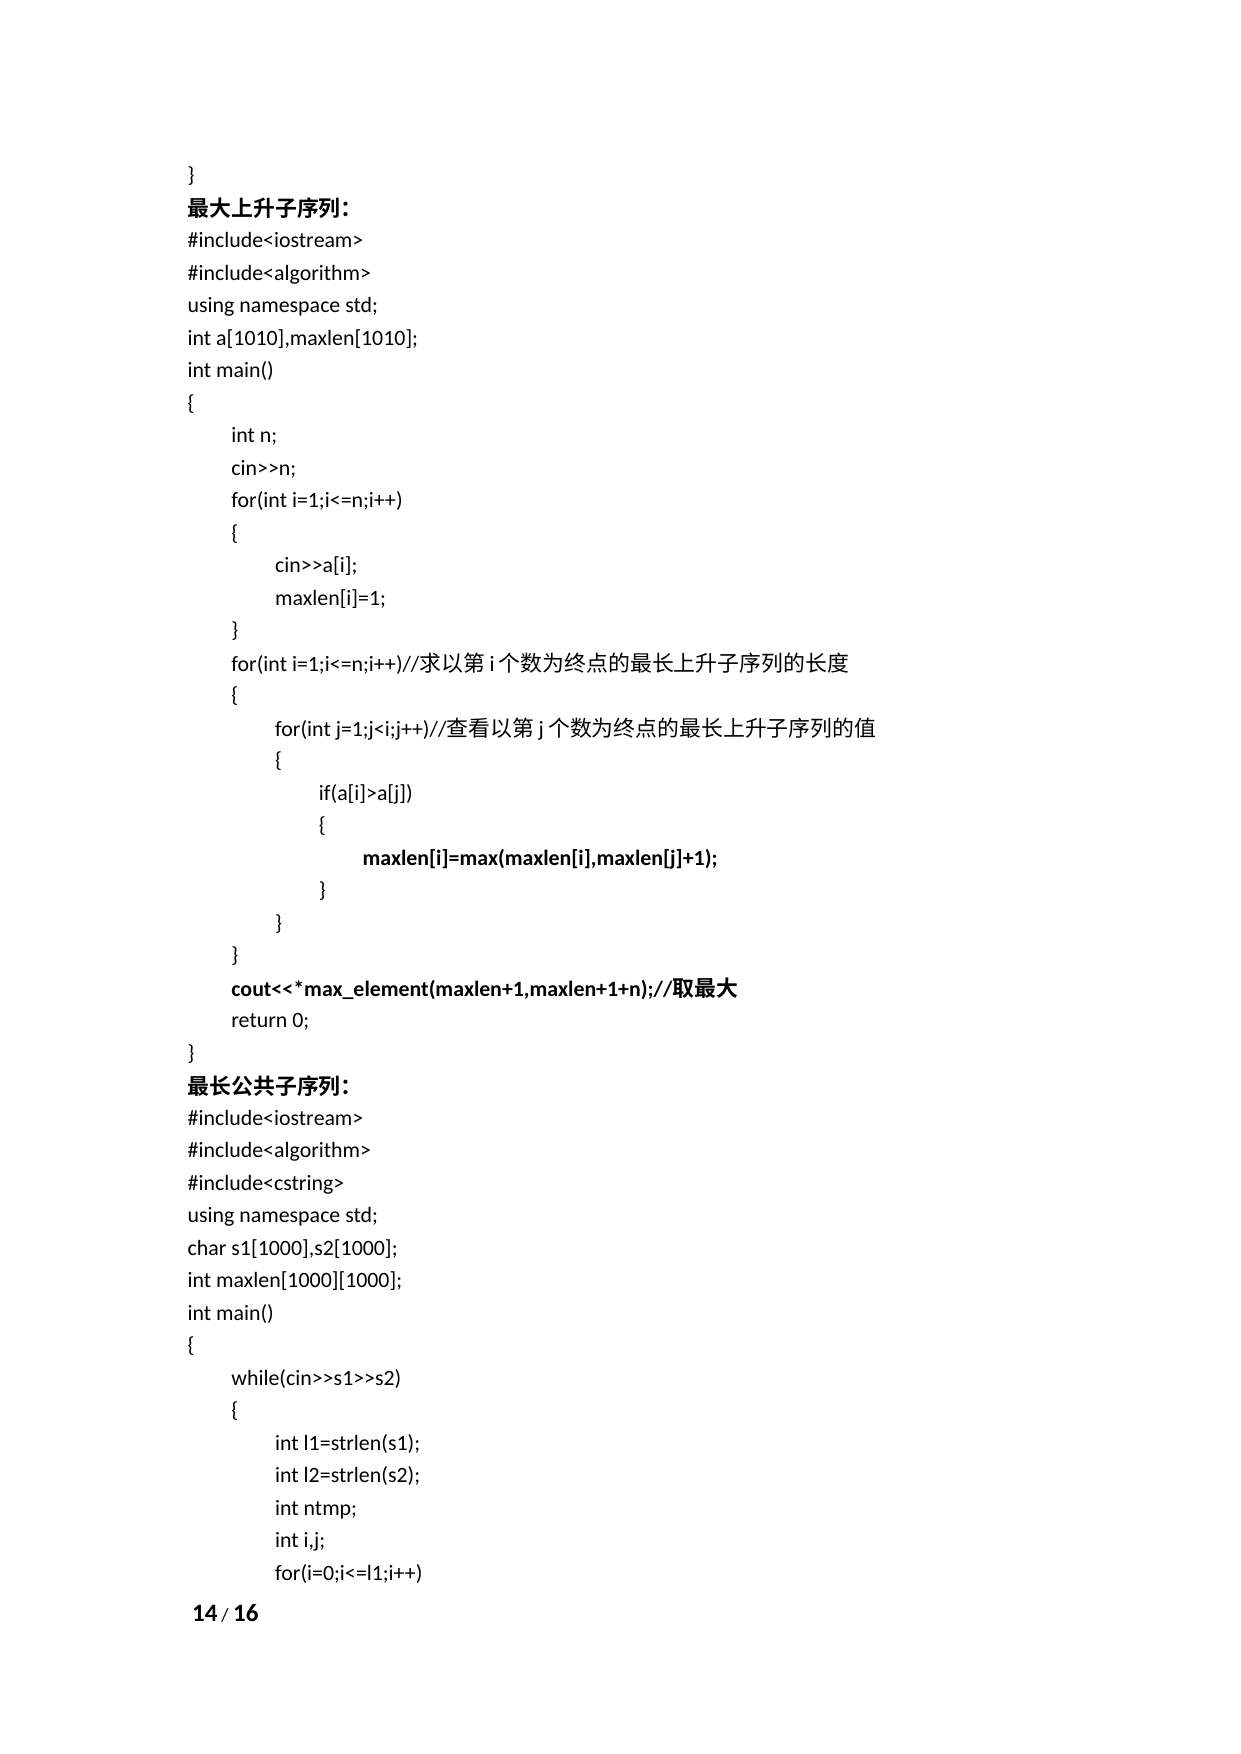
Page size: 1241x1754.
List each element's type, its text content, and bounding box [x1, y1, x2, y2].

text for(int i=1;i<=n;i++) [187, 483, 1053, 516]
text using namespace std; [187, 288, 1053, 321]
text maxlen[i]=1; [187, 581, 1053, 613]
text cout<<*max_element(maxlen+1,maxlen+1+n);//取最大 [187, 971, 1053, 1003]
text { [187, 808, 1053, 841]
text { [187, 1328, 1053, 1361]
text int maxlen[1000][1000]; [187, 1263, 1053, 1296]
text #include<iostream> [187, 223, 1053, 256]
text for(int i=1;i<=n;i++)//求以第i个数为终点的最长上升子序列的长度 [187, 646, 1053, 678]
text } [187, 1036, 1053, 1068]
text #include<cstring> [187, 1166, 1053, 1198]
text int l1=strlen(s1); [187, 1426, 1053, 1458]
text char s1[1000],s2[1000]; [187, 1231, 1053, 1263]
text int i,j; [187, 1523, 1053, 1556]
text cin>>n; [187, 451, 1053, 483]
text int ntmp; [187, 1491, 1053, 1523]
text #include<algorithm> [187, 256, 1053, 288]
text cin>>a[i]; [187, 548, 1053, 581]
text int n; [187, 418, 1053, 451]
text #include<iostream> [187, 1101, 1053, 1133]
text { [187, 1393, 1053, 1426]
text int a[1010],maxlen[1010]; [187, 321, 1053, 353]
text { [187, 678, 1053, 711]
text int main() [187, 353, 1053, 386]
text int main() [187, 1296, 1053, 1328]
text } [187, 906, 1053, 938]
text { [187, 743, 1053, 776]
text using namespace std; [187, 1198, 1053, 1231]
text #include<algorithm> [187, 1133, 1053, 1166]
text if(a[i]>a[j]) [187, 776, 1053, 808]
text for(int j=1;j<i;j++)//查看以第j个数为终点的最长上升子序列的值 [187, 711, 1053, 743]
text return 0; [187, 1003, 1053, 1036]
text } [187, 938, 1053, 971]
text while(cin>>s1>>s2) [187, 1361, 1053, 1393]
text 最大上升子序列： [187, 191, 1053, 223]
text int l2=strlen(s2); [187, 1458, 1053, 1491]
text maxlen[i]=max(maxlen[i],maxlen[j]+1); [187, 841, 1053, 873]
text } [187, 873, 1053, 906]
text 最长公共子序列： [187, 1068, 1053, 1101]
text } [187, 613, 1053, 646]
text { [187, 516, 1053, 548]
text } [187, 158, 1053, 191]
text for(i=0;i<=l1;i++) [187, 1556, 1053, 1588]
text { [187, 386, 1053, 418]
